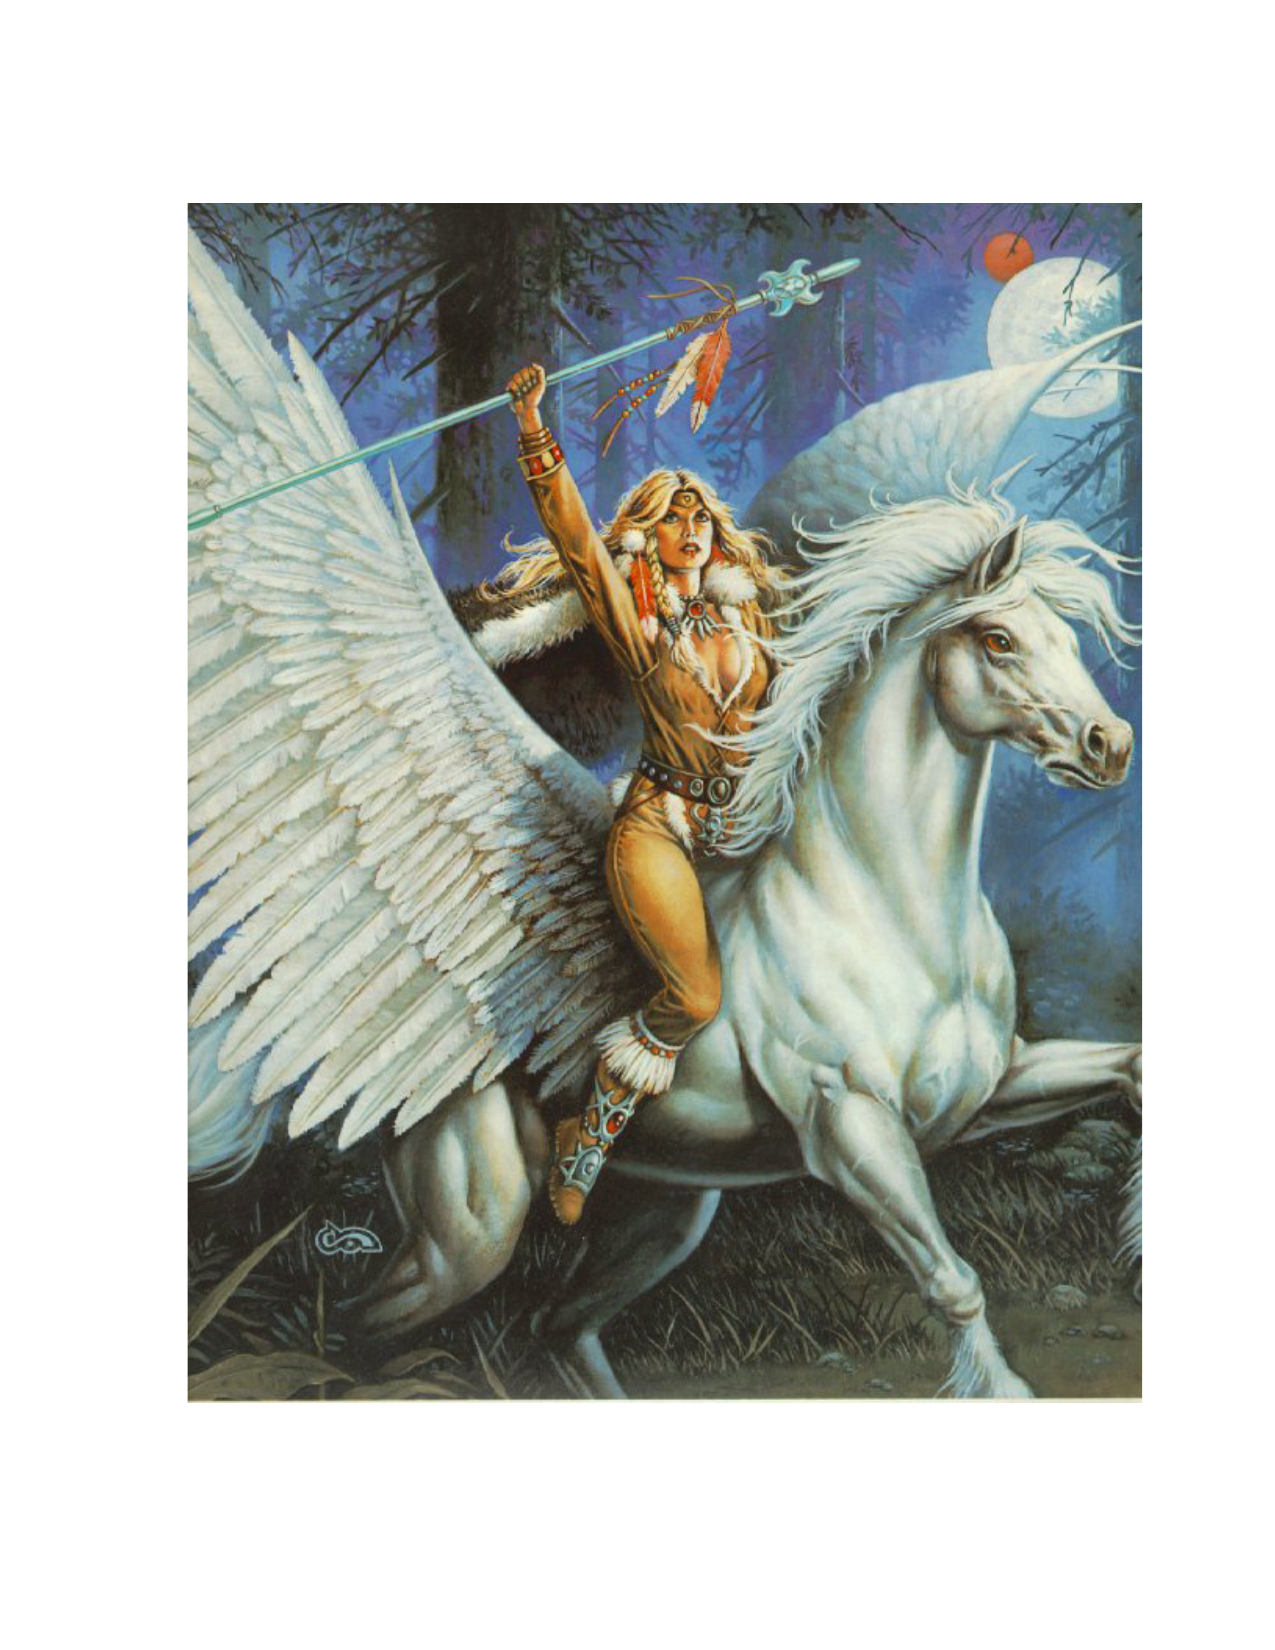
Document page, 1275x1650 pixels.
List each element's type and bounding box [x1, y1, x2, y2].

picture [187, 203, 1143, 1403]
